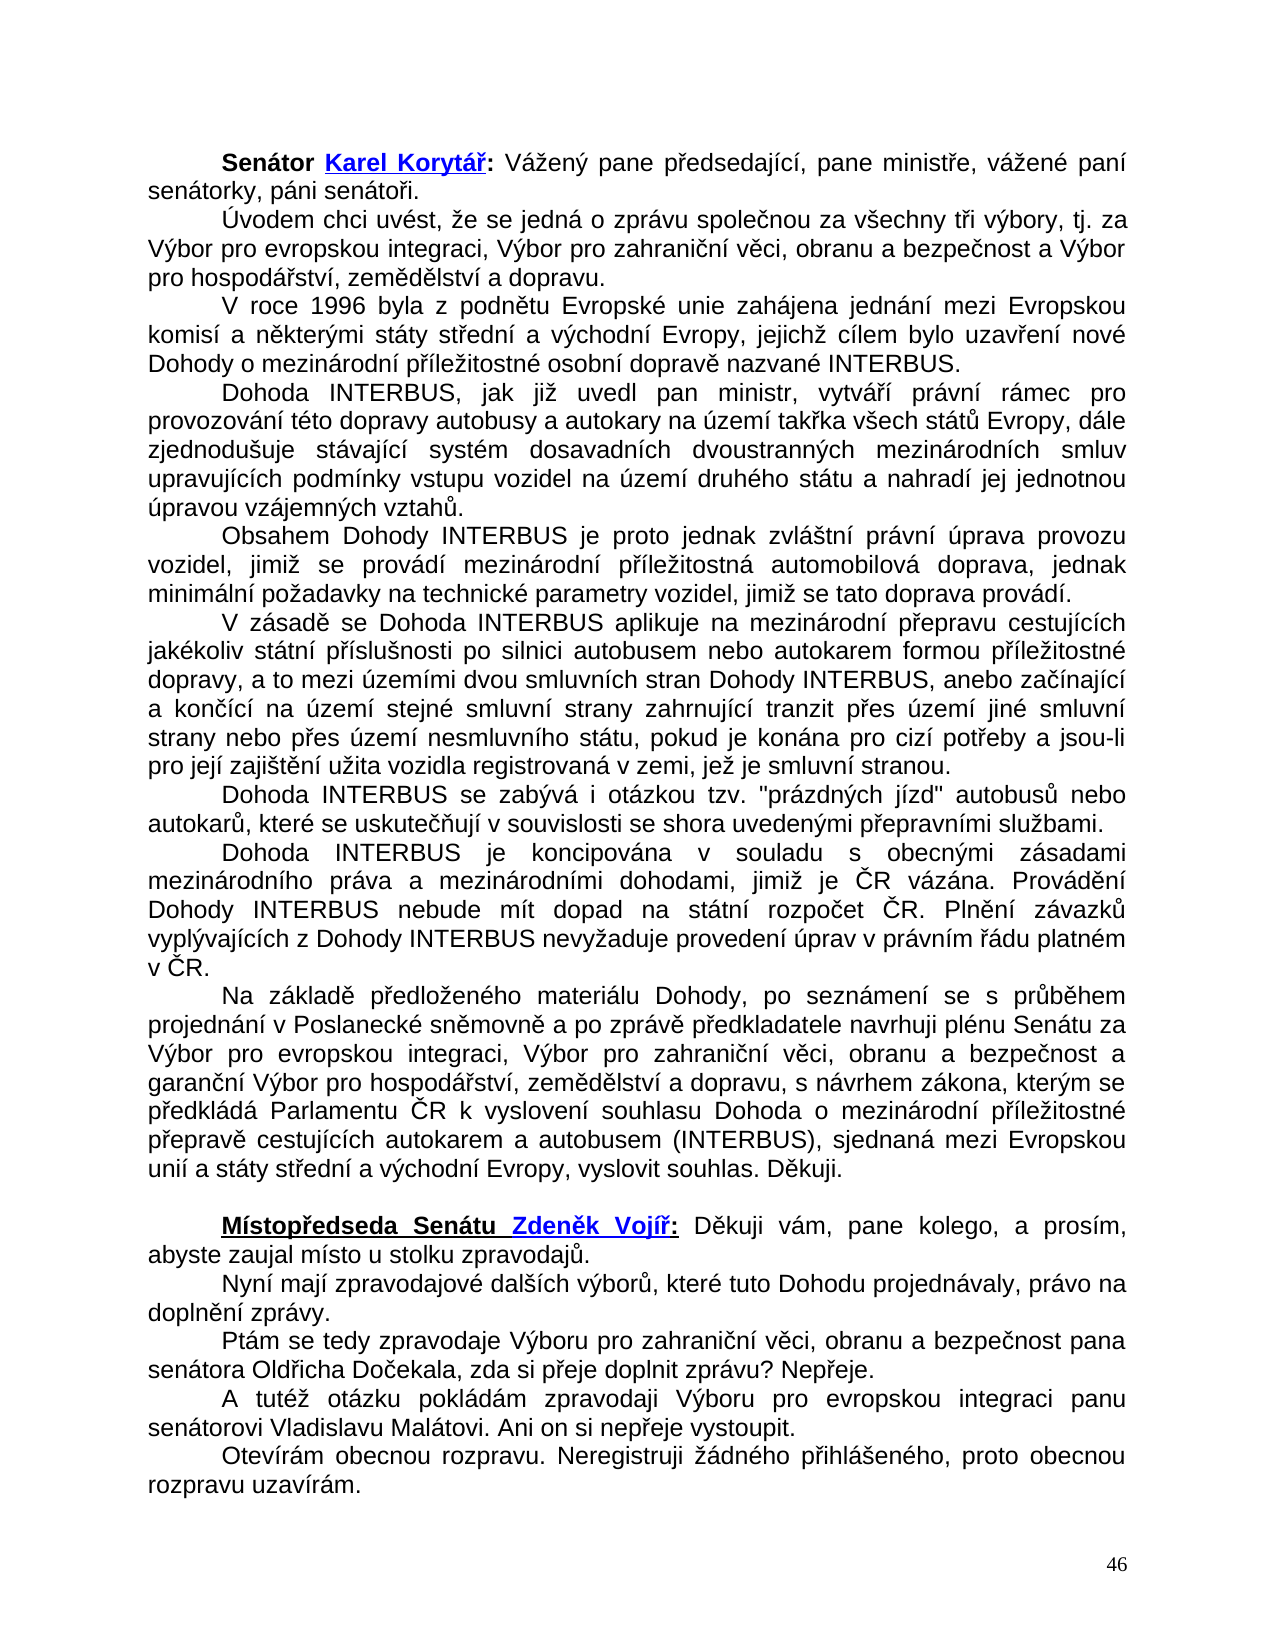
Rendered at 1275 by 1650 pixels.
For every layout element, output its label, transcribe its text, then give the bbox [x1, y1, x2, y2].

text Dohoda INTERBUS, jak již uvedl pan ministr, vytváří právní rámec pro provozování této dopravy autobusy a autokary na území takřka všech států Evropy, dále zjednodušuje stávající systém dosavadních dvoustranných mezinárodních smluv upravujících podmínky vstupu vozidel na území druhého státu a nahradí jej jednotnou úpravou vzájemných vztahů. [148, 378, 1127, 521]
text Místopředseda Senátu Zdeněk Vojíř: Děkuji vám, pane kolego, a prosím, abyste zaujal místo u stolku zpravodajů. [148, 1211, 1127, 1269]
text V roce 1996 byla z podnětu Evropské unie zahájena jednání mezi Evropskou komisí a některými státy střední a východní Evropy, jejichž cílem bylo uzavření nové Dohody o mezinárodní příležitostné osobní dopravě nazvané INTERBUS. [148, 291, 1127, 378]
text Dohoda INTERBUS je koncipována v souladu s obecnými zásadami mezinárodního práva a mezinárodními dohodami, jimiž je ČR vázána. Provádění Dohody INTERBUS nebude mít dopad na státní rozpočet ČR. Plnění závazků vyplývajících z Dohody INTERBUS nevyžaduje provedení úprav v právním řádu platném v ČR. [148, 838, 1127, 981]
text Otevírám obecnou rozpravu. Neregistruji žádného přihlášeného, proto obecnou rozpravu uzavírám. [148, 1441, 1127, 1499]
text A tutéž otázku pokládám zpravodaji Výboru pro evropskou integraci panu senátorovi Vladislavu Malátovi. Ani on si nepřeje vystoupit. [148, 1384, 1127, 1441]
text Na základě předloženého materiálu Dohody, po seznámení se s průběhem projednání v Poslanecké sněmovně a po zprávě předkladatele navrhuji plénu Senátu za Výbor pro evropskou integraci, Výbor pro zahraniční věci, obranu a bezpečnost a garanční Výbor pro hospodářství, zemědělství a dopravu, s návrhem zákona, kterým se předkládá Parlamentu ČR k vyslovení souhlasu Dohoda o mezinárodní příležitostné přepravě cestujících autokarem a autobusem (INTERBUS), sjednaná mezi Evropskou unií a státy střední a východní Evropy, vyslovit souhlas. Děkuji. [148, 981, 1127, 1183]
text Dohoda INTERBUS se zabývá i otázkou tzv. "prázdných jízd" autobusů nebo autokarů, které se uskutečňují v souvislosti se shora uvedenými přepravními službami. [148, 780, 1127, 838]
text V zásadě se Dohoda INTERBUS aplikuje na mezinárodní přepravu cestujících jakékoliv státní příslušnosti po silnici autobusem nebo autokarem formou příležitostné dopravy, a to mezi územími dvou smluvních stran Dohody INTERBUS, anebo začínající a končící na území stejné smluvní strany zahrnující tranzit přes území jiné smluvní strany nebo přes území nesmluvního státu, pokud je konána pro cizí potřeby a jsou-li pro její zajištění užita vozidla registrovaná v zemi, jež je smluvní stranou. [148, 608, 1127, 780]
text Senátor Karel Korytář: Vážený pane předsedající, pane ministře, vážené paní senátorky, páni senátoři. [148, 148, 1127, 205]
text Obsahem Dohody INTERBUS je proto jednak zvláštní právní úprava provozu vozidel, jimiž se provádí mezinárodní příležitostná automobilová doprava, jednak minimální požadavky na technické parametry vozidel, jimiž se tato doprava provádí. [148, 521, 1127, 608]
text Ptám se tedy zpravodaje Výboru pro zahraniční věci, obranu a bezpečnost pana senátora Oldřicha Dočekala, zda si přeje doplnit zprávu? Nepřeje. [148, 1326, 1127, 1384]
text Nyní mají zpravodajové dalších výborů, které tuto Dohodu projednávaly, právo na doplnění zprávy. [148, 1269, 1127, 1326]
text Úvodem chci uvést, že se jedná o zprávu společnou za všechny tři výbory, tj. za Výbor pro evropskou integraci, Výbor pro zahraniční věci, obranu a bezpečnost a Výbor pro hospodářství, zemědělství a dopravu. [148, 205, 1127, 291]
